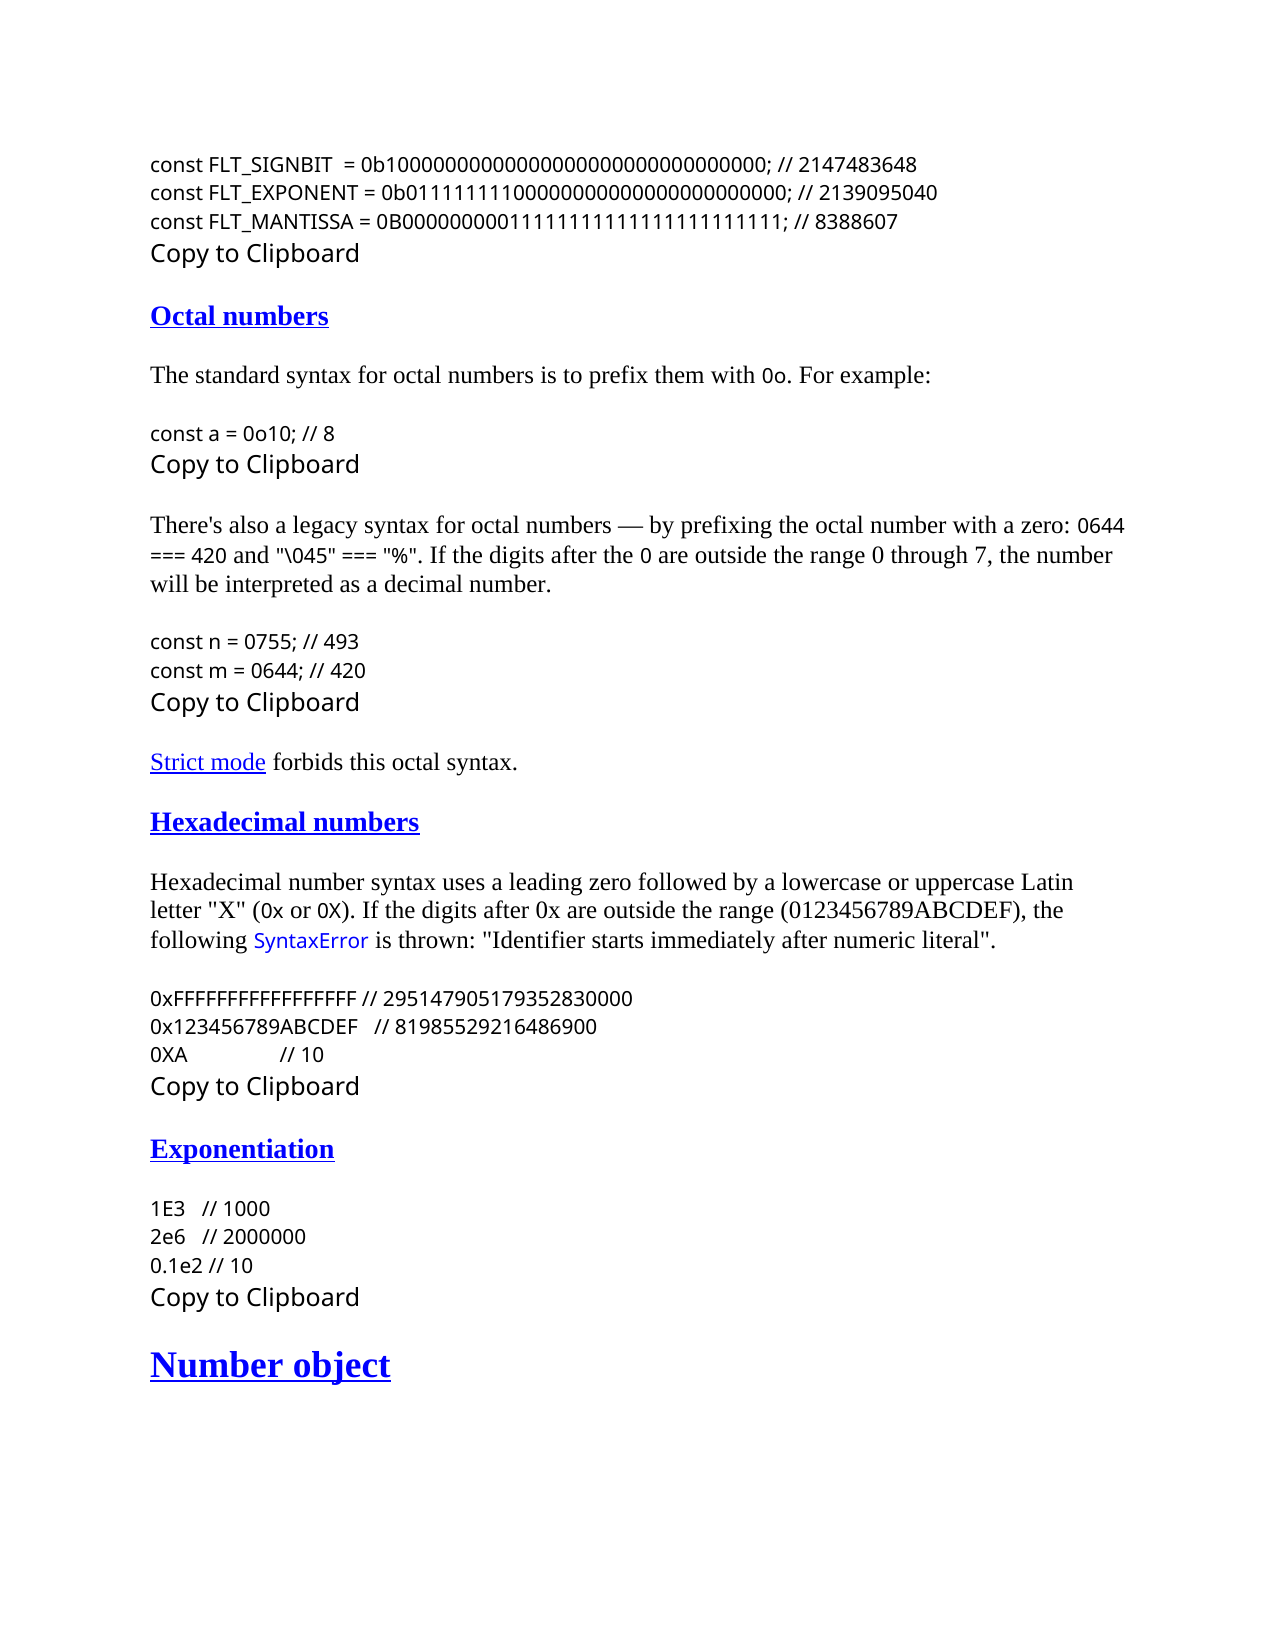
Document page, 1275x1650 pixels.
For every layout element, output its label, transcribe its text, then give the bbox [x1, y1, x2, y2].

text const FLT_EXPONENT = 0b01111111100000000000000000000000; // 2139095040 [150, 178, 1125, 207]
text const FLT_MANTISSA = 0B00000000011111111111111111111111; // 8388607 [150, 207, 1125, 235]
text Number object [150, 1342, 1125, 1386]
text 0xFFFFFFFFFFFFFFFFF // 295147905179352830000 [150, 984, 1125, 1012]
text 0XA // 10 [150, 1041, 1125, 1069]
text 0x123456789ABCDEF // 81985529216486900 [150, 1012, 1125, 1041]
text Octal numbers [150, 298, 1125, 331]
text The standard syntax for octal numbers is to prefix them with 0o. For example: [150, 360, 1125, 389]
text const m = 0644; // 420 [150, 656, 1125, 684]
text Exponentiation [150, 1132, 1125, 1165]
text Copy to Clipboard [150, 1069, 1125, 1103]
text const n = 0755; // 493 [150, 627, 1125, 656]
text Strict mode forbids this octal syntax. [150, 747, 1125, 776]
text const FLT_SIGNBIT = 0b10000000000000000000000000000000; // 2147483648 [150, 150, 1125, 178]
text Hexadecimal numbers [150, 805, 1125, 838]
text Copy to Clipboard [150, 1279, 1125, 1313]
text const a = 0o10; // 8 [150, 419, 1125, 447]
text Hexadecimal number syntax uses a leading zero followed by a lowercase or uppercase Latin letter "X" (0x or 0X). If the digits after 0x are outside the range (0123456789ABCDEF), the following SyntaxError is thrown: "Identifier starts immediately after numeric literal". [150, 867, 1125, 954]
text There's also a legacy syntax for octal numbers — by prefixing the octal number with a zero: 0644 === 420 and "\045" === "%". If the digits after the 0 are outside the range 0 through 7, the number will be interpreted as a decimal number. [150, 510, 1125, 598]
text Copy to Clipboard [150, 235, 1125, 269]
text 1E3 // 1000 [150, 1194, 1125, 1222]
text Copy to Clipboard [150, 684, 1125, 718]
text 2e6 // 2000000 [150, 1222, 1125, 1251]
text 0.1e2 // 10 [150, 1251, 1125, 1279]
text Copy to Clipboard [150, 447, 1125, 481]
